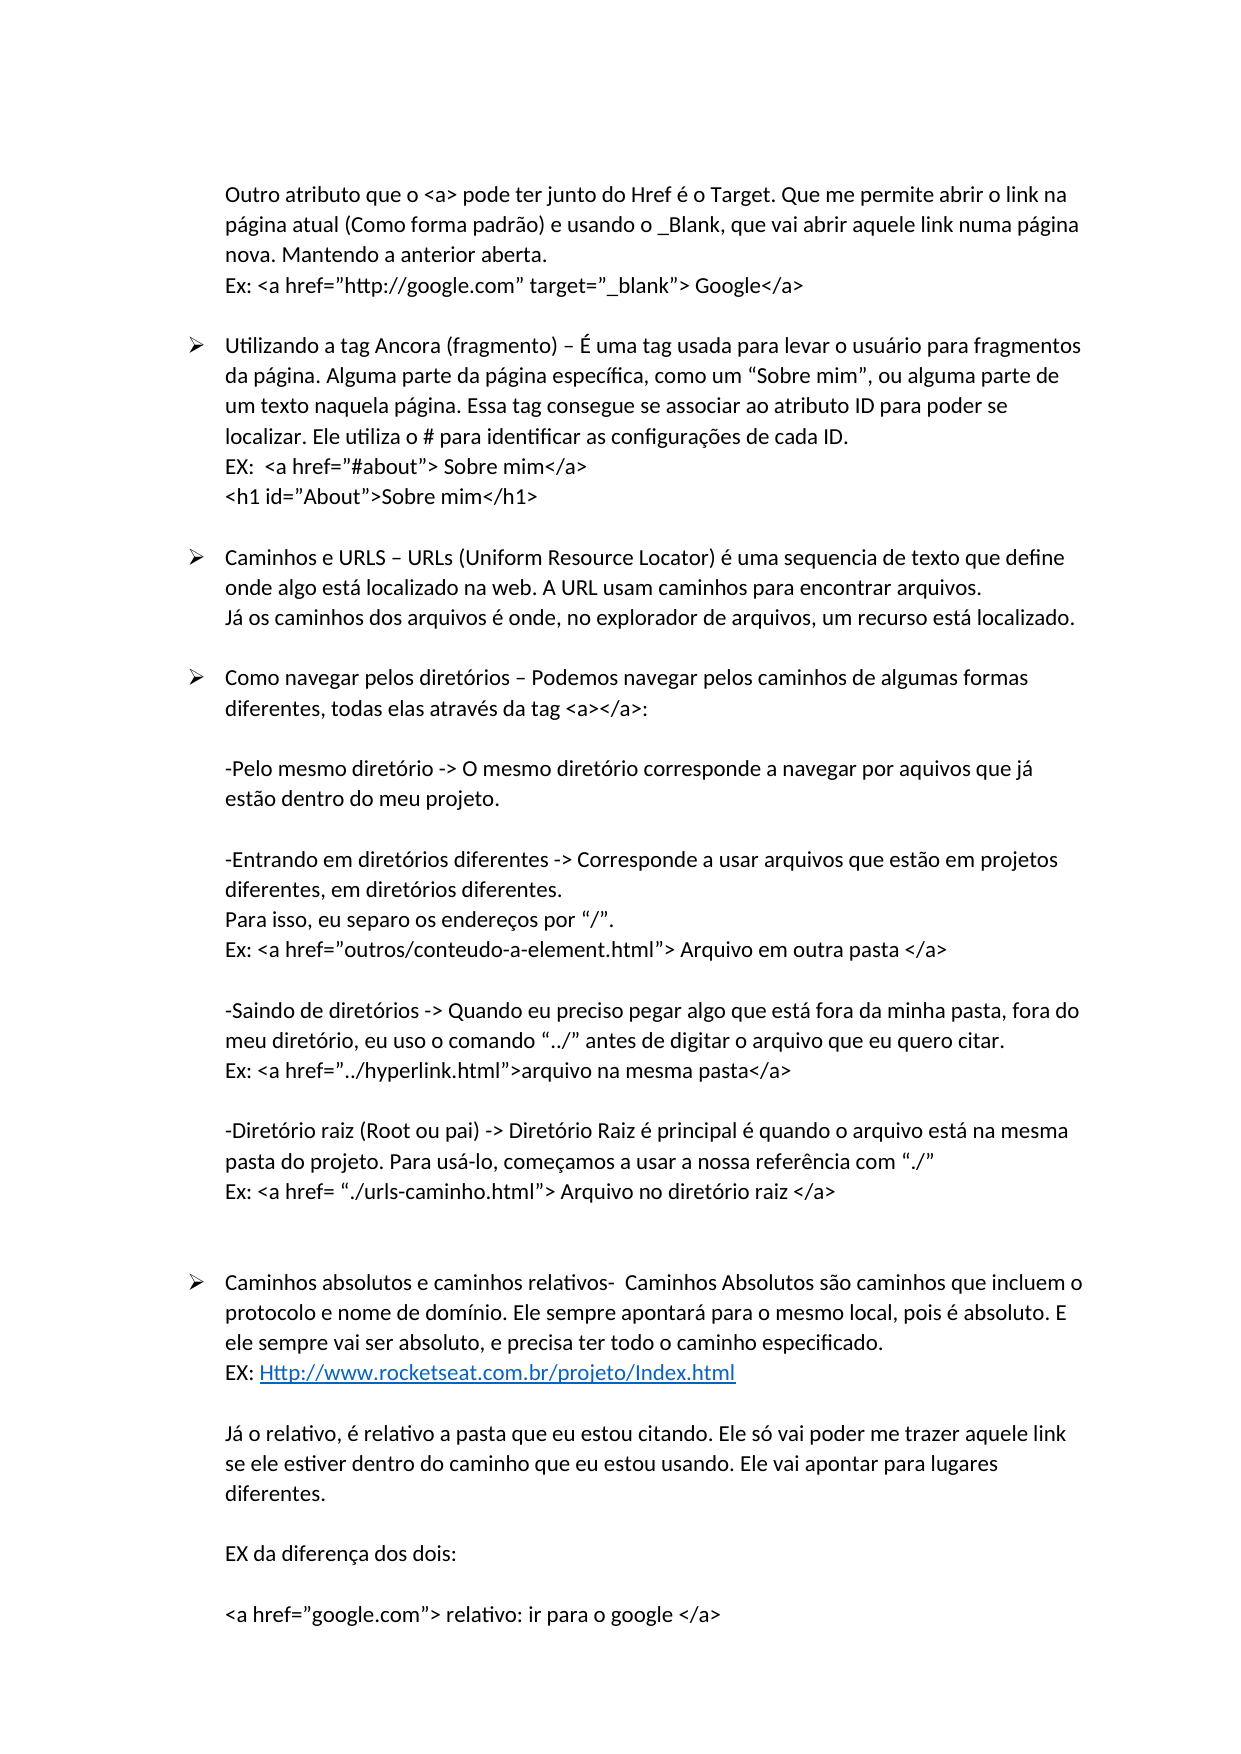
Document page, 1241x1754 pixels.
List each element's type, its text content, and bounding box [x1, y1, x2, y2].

list Caminhos e URLS – URLs (Uniform Resource Locator) é uma sequencia de texto que define onde algo está localizado na web. A URL usam caminhos para encontrar arquivos. Já os caminhos dos arquivos é onde, no explorador de arquivos, um recurso está localizado. [187, 543, 1090, 631]
list Utilizando a tag Ancora (fragmento) – É uma tag usada para levar o usuário para fragmentos da página. Alguma parte da página específica, como um “Sobre mim”, ou alguma parte de um texto naquela página. Essa tag consegue se associar ao atributo ID para poder se localizar. Ele utiliza o # para identificar as configurações de cada ID. EX: <a href=”#about”> Sobre mim</a> <h1 id=”About”>Sobre mim</h1> [187, 331, 1090, 510]
list Como navegar pelos diretórios – Podemos navegar pelos caminhos de algumas formas diferentes, todas elas através da tag <a></a>: -Pelo mesmo diretório -> O mesmo diretório corresponde a navegar por aquivos que já estão dentro do meu projeto. -Entrando em diretórios diferentes -> Corresponde a usar arquivos que estão em projetos diferentes, em diretórios diferentes. Para isso, eu separo os endereços por “/”. Ex: <a href=”outros/conteudo-a-element.html”> Arquivo em outra pasta </a> -Saindo de diretórios -> Quando eu preciso pegar algo que está fora da minha pasta, fora do meu diretório, eu uso o comando “../” antes de digitar o arquivo que eu quero citar. Ex: <a href=”../hyperlink.html”>arquivo na mesma pasta</a> -Diretório raiz (Root ou pai) -> Diretório Raiz é principal é quando o arquivo está na mesma pasta do projeto. Para usá-lo, começamos a usar a nossa referência com “./” Ex: <a href= “./urls-caminho.html”> Arquivo no diretório raiz </a> [187, 663, 1090, 1235]
